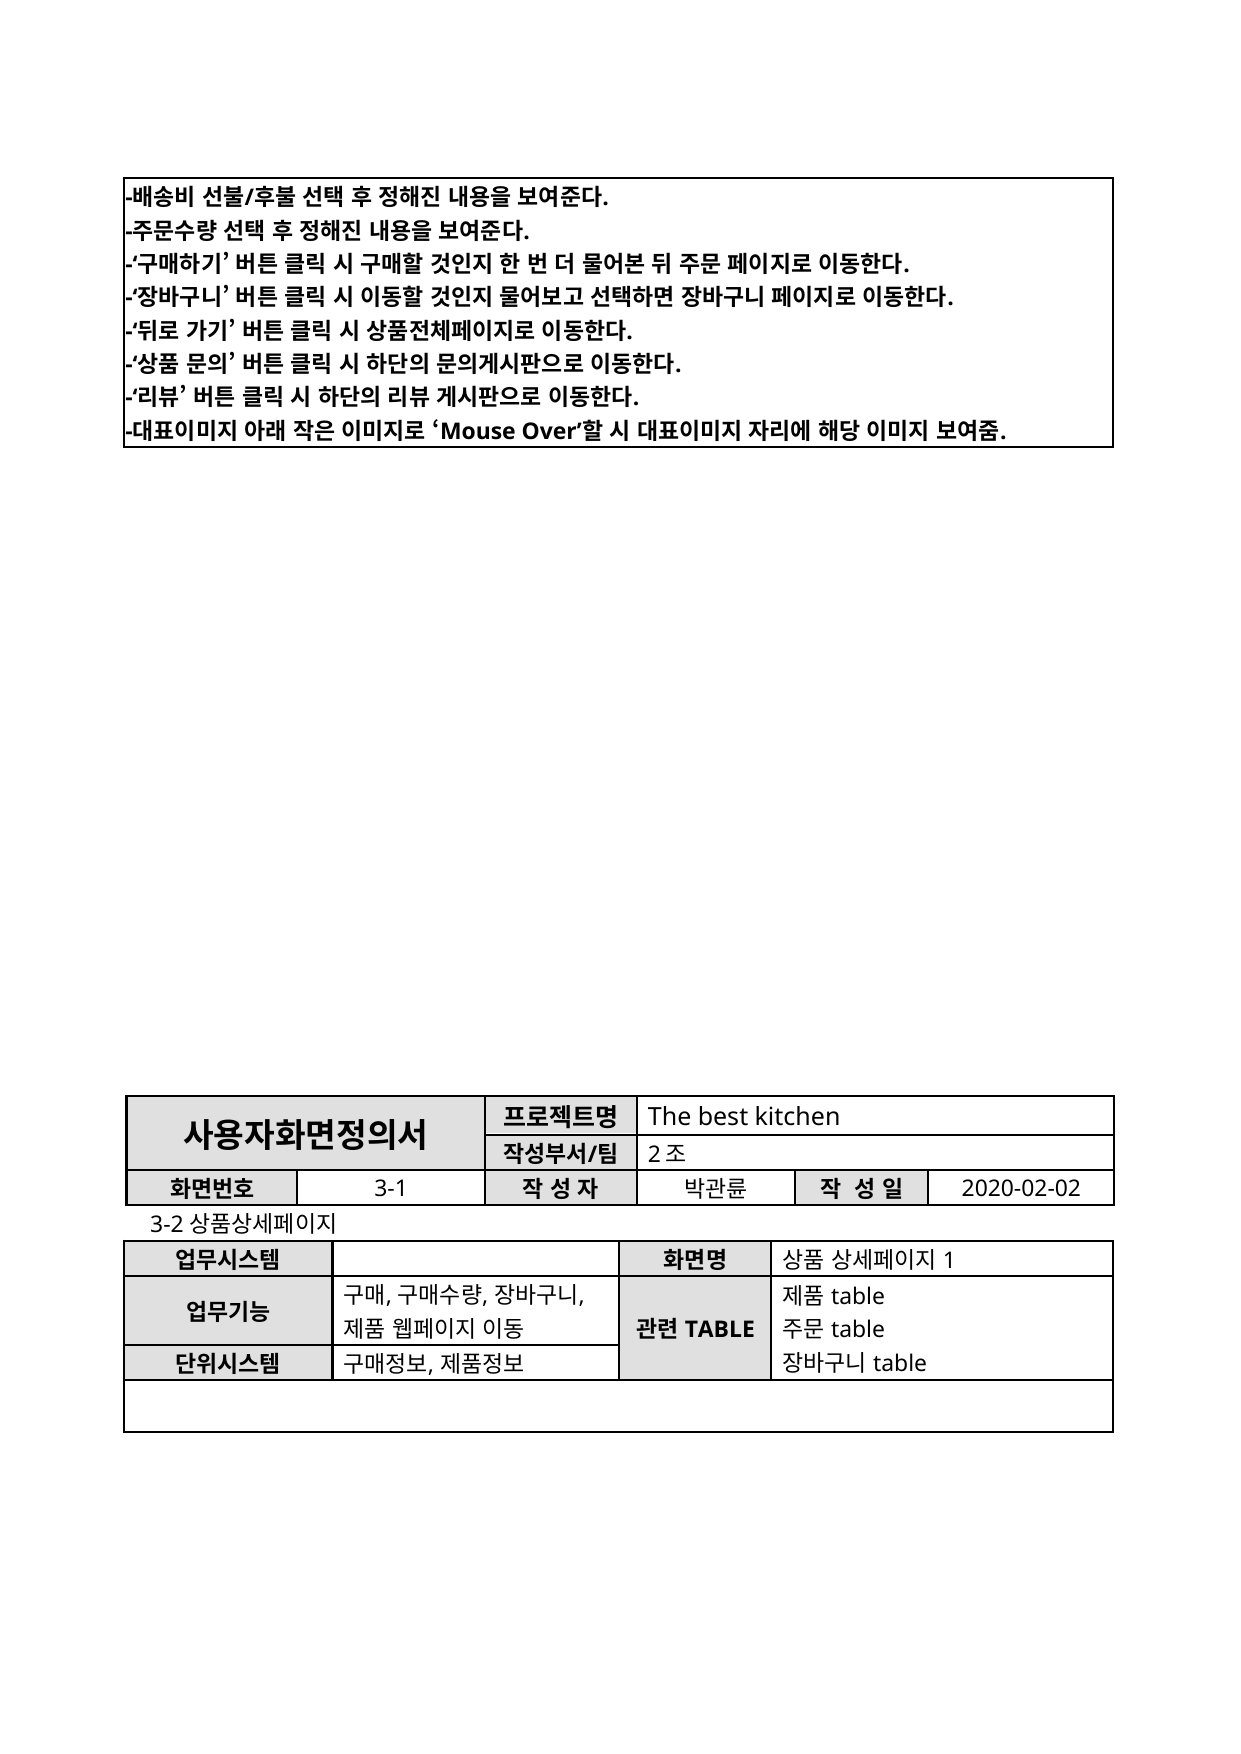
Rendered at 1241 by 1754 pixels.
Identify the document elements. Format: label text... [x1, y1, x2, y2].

subtitle 3-2 상품상세페이지 [150, 1206, 1090, 1239]
table_cell 3-1 [298, 1171, 484, 1204]
table_header 사용자화면정의서 [128, 1097, 484, 1169]
table_header [334, 1242, 618, 1275]
table_cell 2020-02-02 [929, 1171, 1113, 1204]
table_cell [125, 1381, 1112, 1431]
table_header 화면명 [620, 1242, 770, 1275]
table_cell 2조 [638, 1136, 1113, 1169]
table_header The best kitchen [638, 1097, 1113, 1133]
table_header 프로젝트명 [486, 1097, 636, 1133]
table_cell 제품 table 주문 table 장바구니 table [772, 1277, 1112, 1379]
table_header 업무시스템 [125, 1242, 331, 1275]
table_cell 구매, 구매수량, 장바구니, 제품 웹페이지 이동 [334, 1277, 618, 1344]
table_cell 작 성 일 [796, 1171, 927, 1204]
table_cell 구매정보, 제품정보 [334, 1346, 618, 1379]
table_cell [125, 179, 1112, 446]
table_header 상품 상세페이지 1 [772, 1242, 1112, 1275]
table_cell 업무기능 [125, 1277, 331, 1344]
table_cell 단위시스템 [125, 1346, 331, 1379]
table_cell 작 성 자 [486, 1171, 636, 1204]
table_cell 박관륜 [638, 1171, 794, 1204]
table_cell 화면번호 [128, 1171, 296, 1204]
table_cell 관련 TABLE [620, 1277, 770, 1379]
table_cell 작성부서/팀 [486, 1136, 636, 1169]
